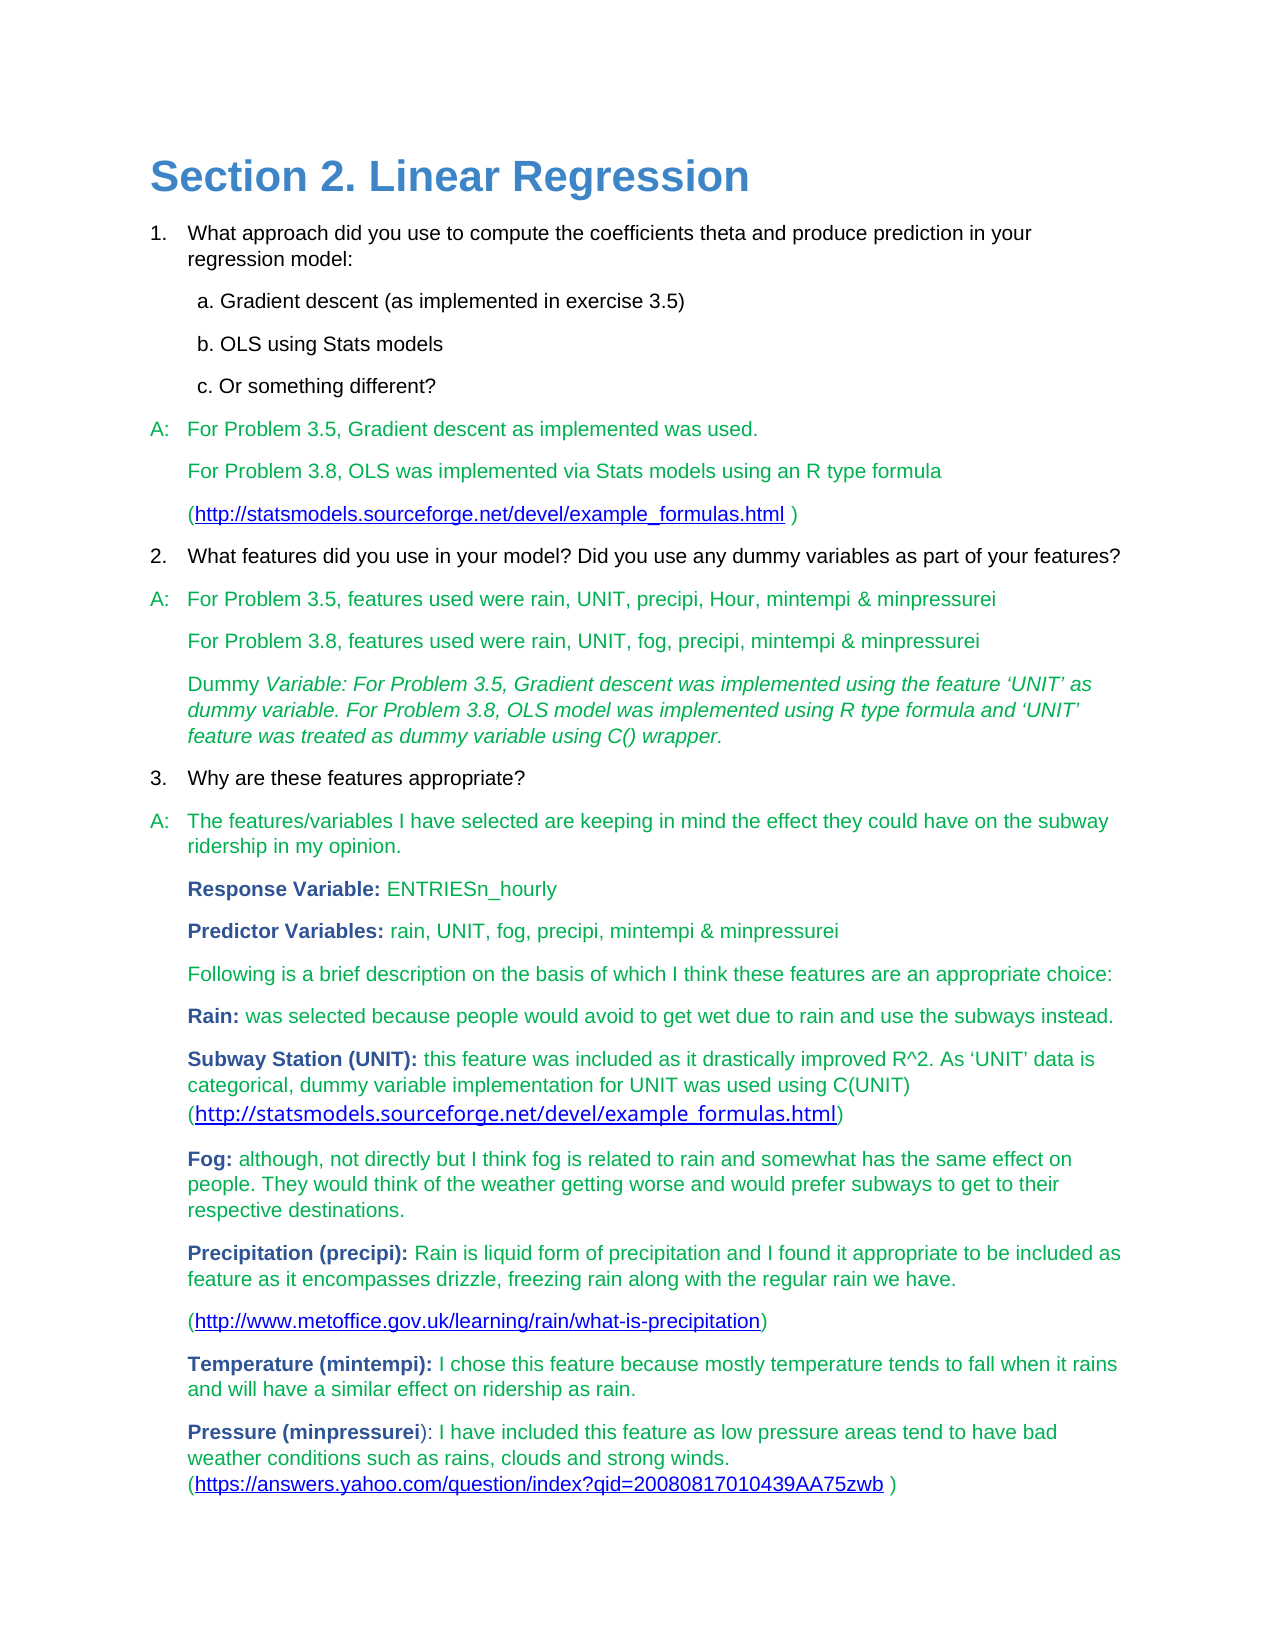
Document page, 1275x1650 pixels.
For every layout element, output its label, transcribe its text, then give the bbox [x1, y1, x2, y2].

text A: For Problem 3.5, features used were rain, UNIT, precipi, Hour, mintempi & minpressurei [150, 587, 1125, 611]
list What approach did you use to compute the coefficients theta and produce prediction in your regression model: [150, 221, 1125, 271]
text Pressure (minpressurei): I have included this feature as low pressure areas tend to have bad weather conditions such as rains, clouds and strong winds. (https://answers.yahoo.com/question/index?qid=20080817010439AA75zwb ) [187, 1420, 1125, 1495]
text A: The features/variables I have selected are keeping in mind the effect they could have on the subway ridership in my opinion. [150, 808, 1125, 858]
text (http://www.metoffice.gov.uk/learning/rain/what-is-precipitation) [187, 1309, 1125, 1333]
text c. Or something different? [150, 374, 1125, 398]
text Precipitation (precipi): Rain is liquid form of precipitation and I found it appropriate to be included as feature as it encompasses drizzle, freezing rain along with the regular rain we have. [187, 1241, 1125, 1290]
text Following is a brief description on the basis of which I think these features are an appropriate choice: [187, 962, 1125, 986]
text Temperature (mintempi): I chose this feature because mostly temperature tends to fall when it rains and will have a similar effect on ridership as rain. [187, 1351, 1125, 1401]
text Rain: was selected because people would avoid to get wet due to rain and use the subways instead. [187, 1004, 1125, 1028]
text For Problem 3.8, features used were rain, UNIT, fog, precipi, mintempi & minpressurei [150, 629, 1125, 653]
text Dummy Variable: For Problem 3.5, Gradient descent was implemented using the feature ‘UNIT’ as dummy variable. For Problem 3.8, OLS model was implemented using R type formula and ‘UNIT’ feature was treated as dummy variable using C() wrapper. [187, 672, 1125, 747]
text A: For Problem 3.5, Gradient descent as implemented was used. [150, 417, 1125, 441]
text For Problem 3.8, OLS was implemented via Stats models using an R type formula [150, 459, 1125, 483]
text Subway Station (UNIT): this feature was included as it drastically improved R^2. As ‘UNIT’ data is categorical, dummy variable implementation for UNIT was used using C(UNIT) (http://statsmodels.sourceforge.net/devel/example_formulas.html) [187, 1047, 1125, 1127]
text Fog: although, not directly but I think fog is related to rain and somewhat has the same effect on people. They would think of the weather getting worse and would prefer subways to get to their respective destinations. [187, 1146, 1125, 1222]
text Response Variable: ENTRIESn_hourly [150, 877, 1125, 901]
list What features did you use in your model? Did you use any dummy variables as part of your features? [150, 544, 1125, 568]
text Predictor Variables: rain, UNIT, fog, precipi, mintempi & minpressurei [187, 919, 1125, 943]
text b. OLS using Stats models [150, 332, 1125, 356]
text (http://statsmodels.sourceforge.net/devel/example_formulas.html ) [187, 502, 1125, 526]
text Section 2. Linear Regression [150, 150, 1125, 200]
list Why are these features appropriate? [150, 766, 1125, 790]
text a. Gradient descent (as implemented in exercise 3.5) [150, 289, 1125, 313]
